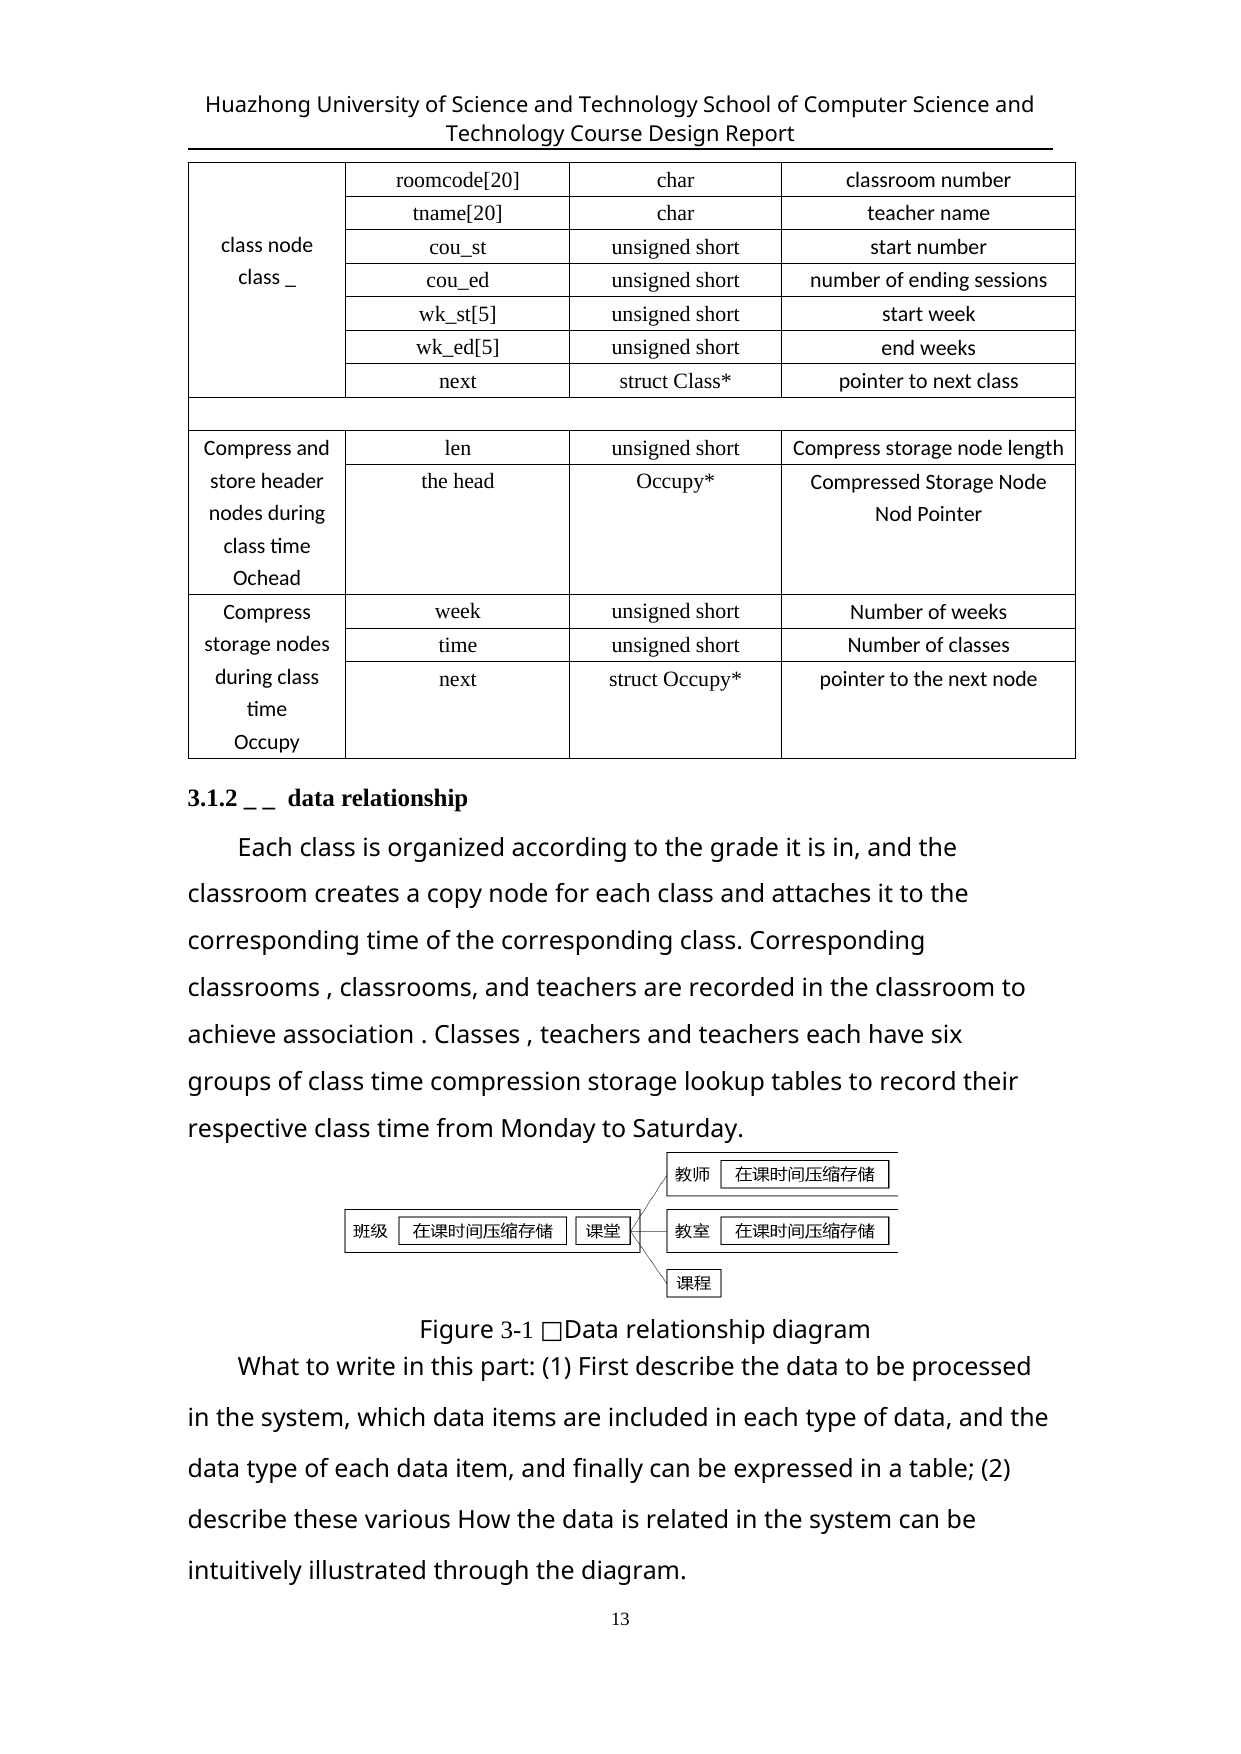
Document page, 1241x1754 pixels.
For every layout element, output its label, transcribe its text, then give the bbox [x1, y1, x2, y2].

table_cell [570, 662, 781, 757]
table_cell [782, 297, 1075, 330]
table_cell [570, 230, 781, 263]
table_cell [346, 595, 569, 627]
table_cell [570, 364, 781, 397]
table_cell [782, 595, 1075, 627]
subtitle 3.1.2 _ _ data relationship [187, 783, 1053, 812]
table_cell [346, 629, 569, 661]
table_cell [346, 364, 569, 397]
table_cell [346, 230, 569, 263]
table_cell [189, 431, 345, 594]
text What to write in this part: (1) First describe the data to be processed in the system, which data items are included in each type of data, and the data type of each data item, and finally can be expressed in a table; (2) describe these various How the data is related in the system can be intuitively illustrated through the diagram. [187, 1348, 1053, 1586]
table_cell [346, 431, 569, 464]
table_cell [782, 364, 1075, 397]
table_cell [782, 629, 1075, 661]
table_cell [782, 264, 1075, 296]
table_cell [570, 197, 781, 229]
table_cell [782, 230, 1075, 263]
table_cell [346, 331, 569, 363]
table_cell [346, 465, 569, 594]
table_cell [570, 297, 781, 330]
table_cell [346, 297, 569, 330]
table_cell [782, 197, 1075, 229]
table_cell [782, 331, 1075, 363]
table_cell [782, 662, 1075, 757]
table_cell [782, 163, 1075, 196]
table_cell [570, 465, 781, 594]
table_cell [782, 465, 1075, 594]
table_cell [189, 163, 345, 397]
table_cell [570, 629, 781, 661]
picture [342, 1152, 898, 1302]
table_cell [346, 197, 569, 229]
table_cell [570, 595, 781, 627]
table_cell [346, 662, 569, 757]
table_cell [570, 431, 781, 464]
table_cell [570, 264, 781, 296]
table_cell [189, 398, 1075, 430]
text Each class is organized according to the grade it is in, and the classroom creates a copy node for each class and attaches it to the corresponding time of the corresponding class. Corresponding classrooms , classrooms, and teachers are recorded in the classroom to achieve association . Classes , teachers and teachers each have six groups of class time compression storage lookup tables to record their respective class time from Monday to Saturday. [187, 818, 1053, 1147]
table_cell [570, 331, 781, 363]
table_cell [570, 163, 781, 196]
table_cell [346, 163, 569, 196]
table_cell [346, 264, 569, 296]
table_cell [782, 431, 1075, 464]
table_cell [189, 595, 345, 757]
